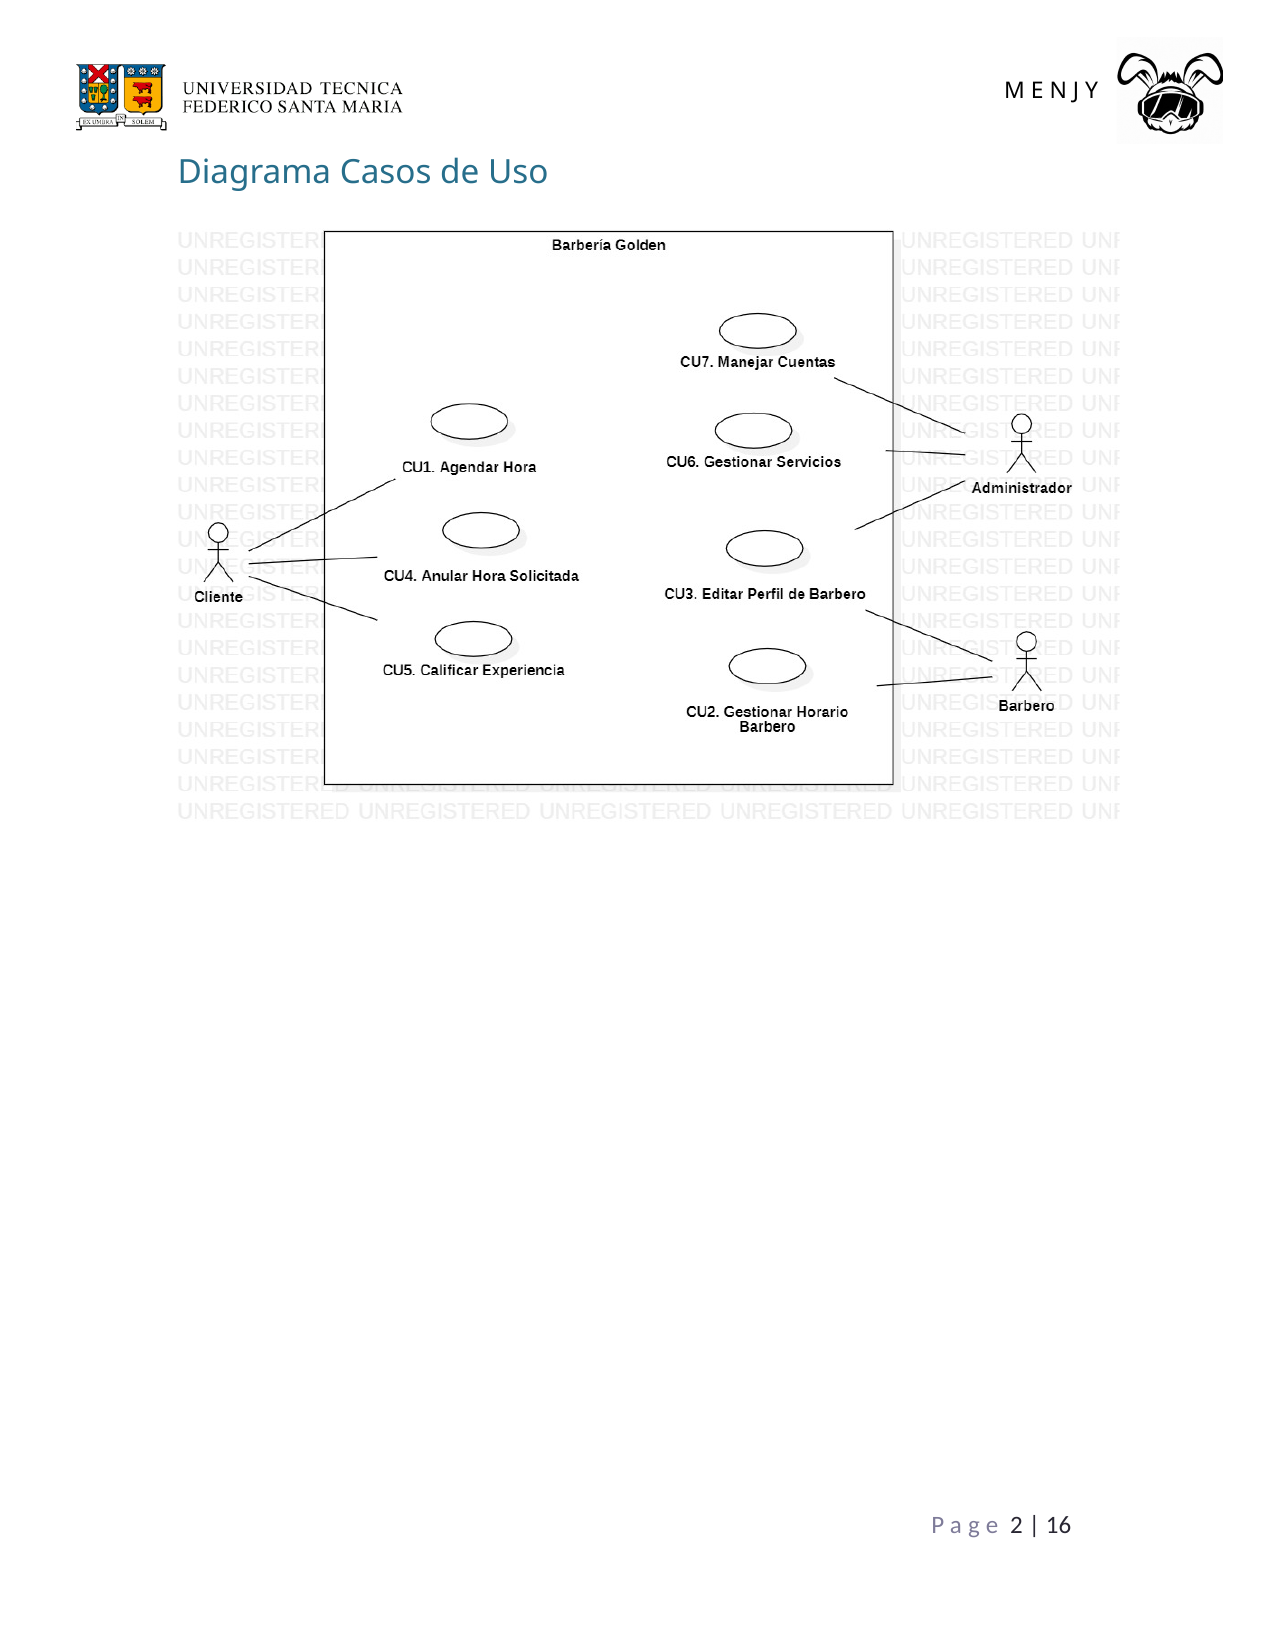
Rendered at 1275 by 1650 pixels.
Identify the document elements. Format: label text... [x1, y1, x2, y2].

picture [177, 221, 1120, 829]
subtitle Diagrama Casos de Uso [177, 148, 1098, 193]
picture [76, 63, 404, 131]
picture [1116, 37, 1223, 144]
